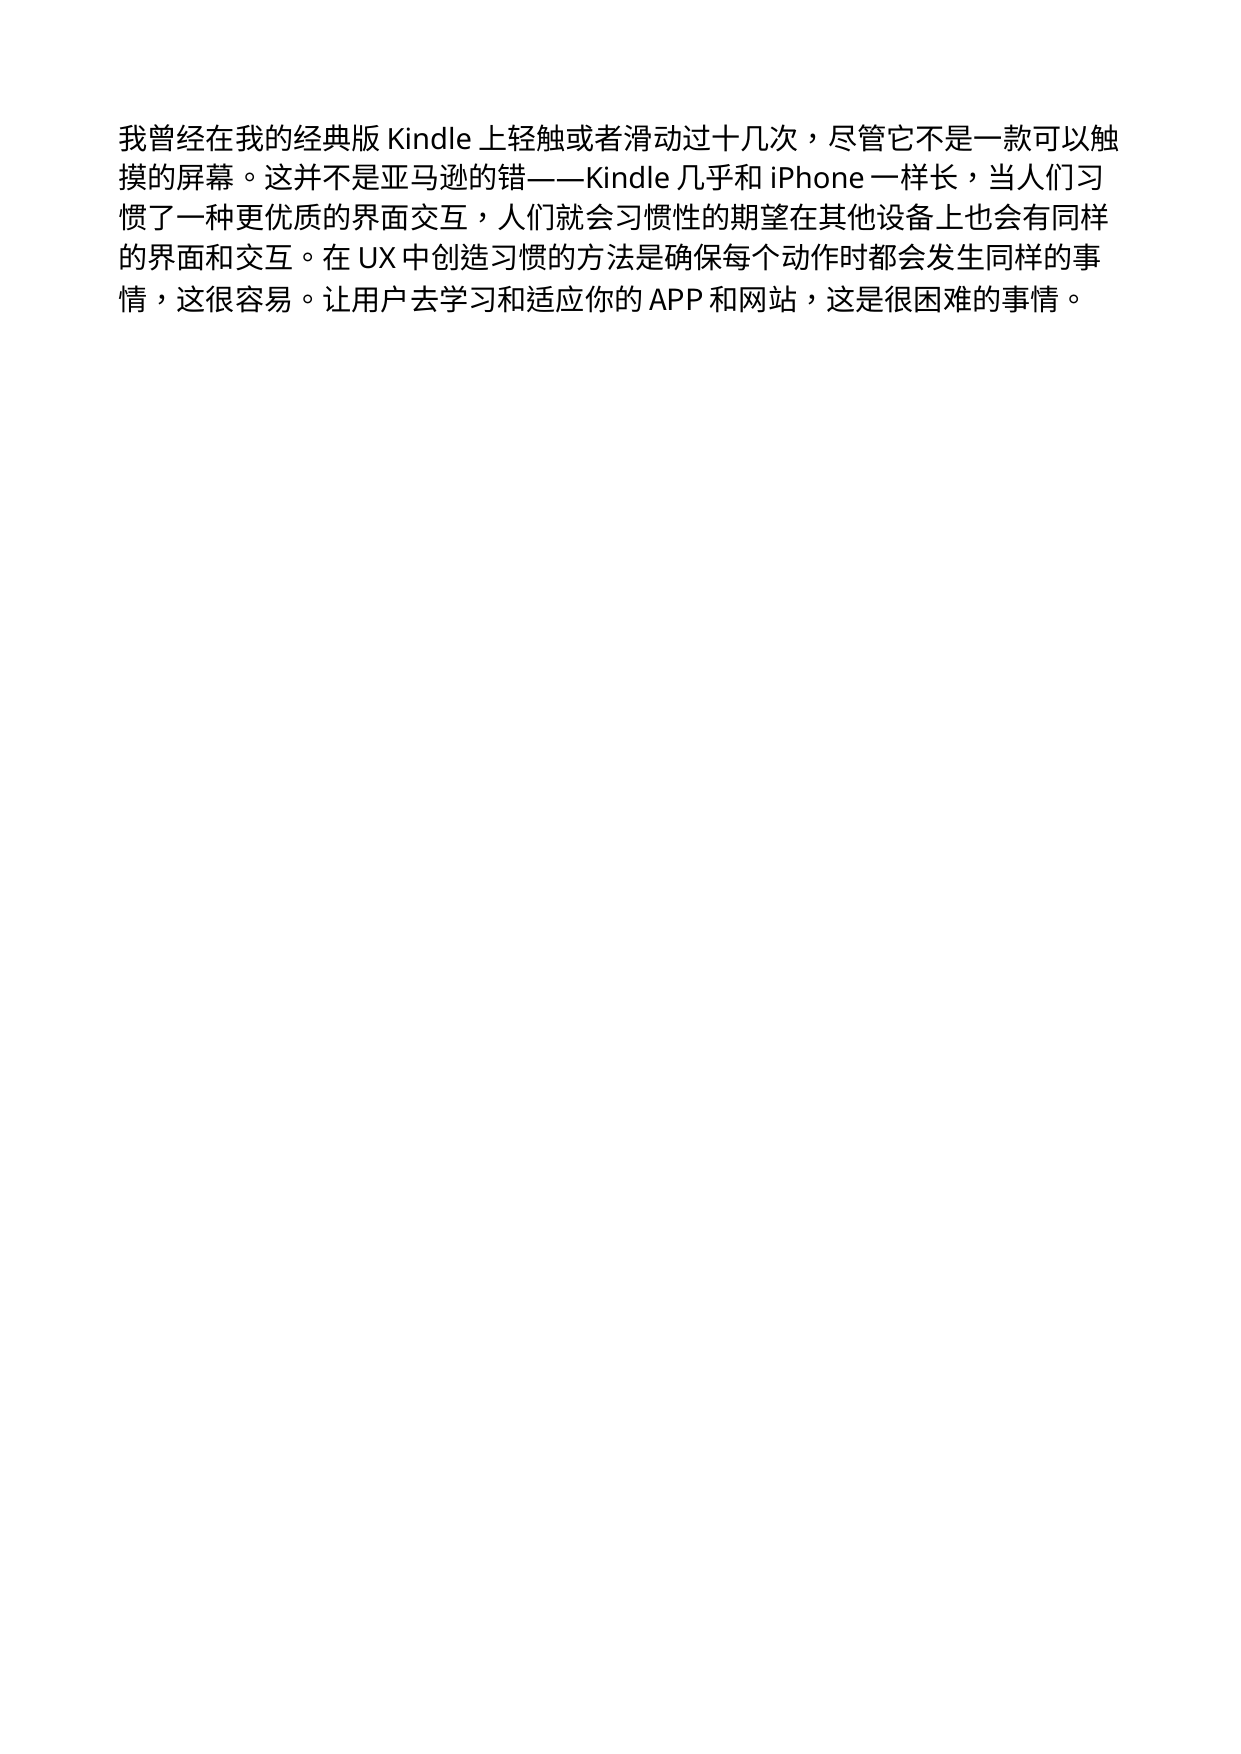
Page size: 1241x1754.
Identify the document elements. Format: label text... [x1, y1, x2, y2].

text 我曾经在我的经典版Kindle上轻触或者滑动过十几次，尽管它不是一款可以触摸的屏幕。这并不是亚马逊的错——Kindle几乎和iPhone一样长，当人们习惯了一种更优质的界面交互，人们就会习惯性的期望在其他设备上也会有同样的界面和交互。在UX中创造习惯的方法是确保每个动作时都会发生同样的事情，这很容易。让用户去学习和适应你的APP和网站，这是很困难的事情。 [118, 118, 1122, 319]
